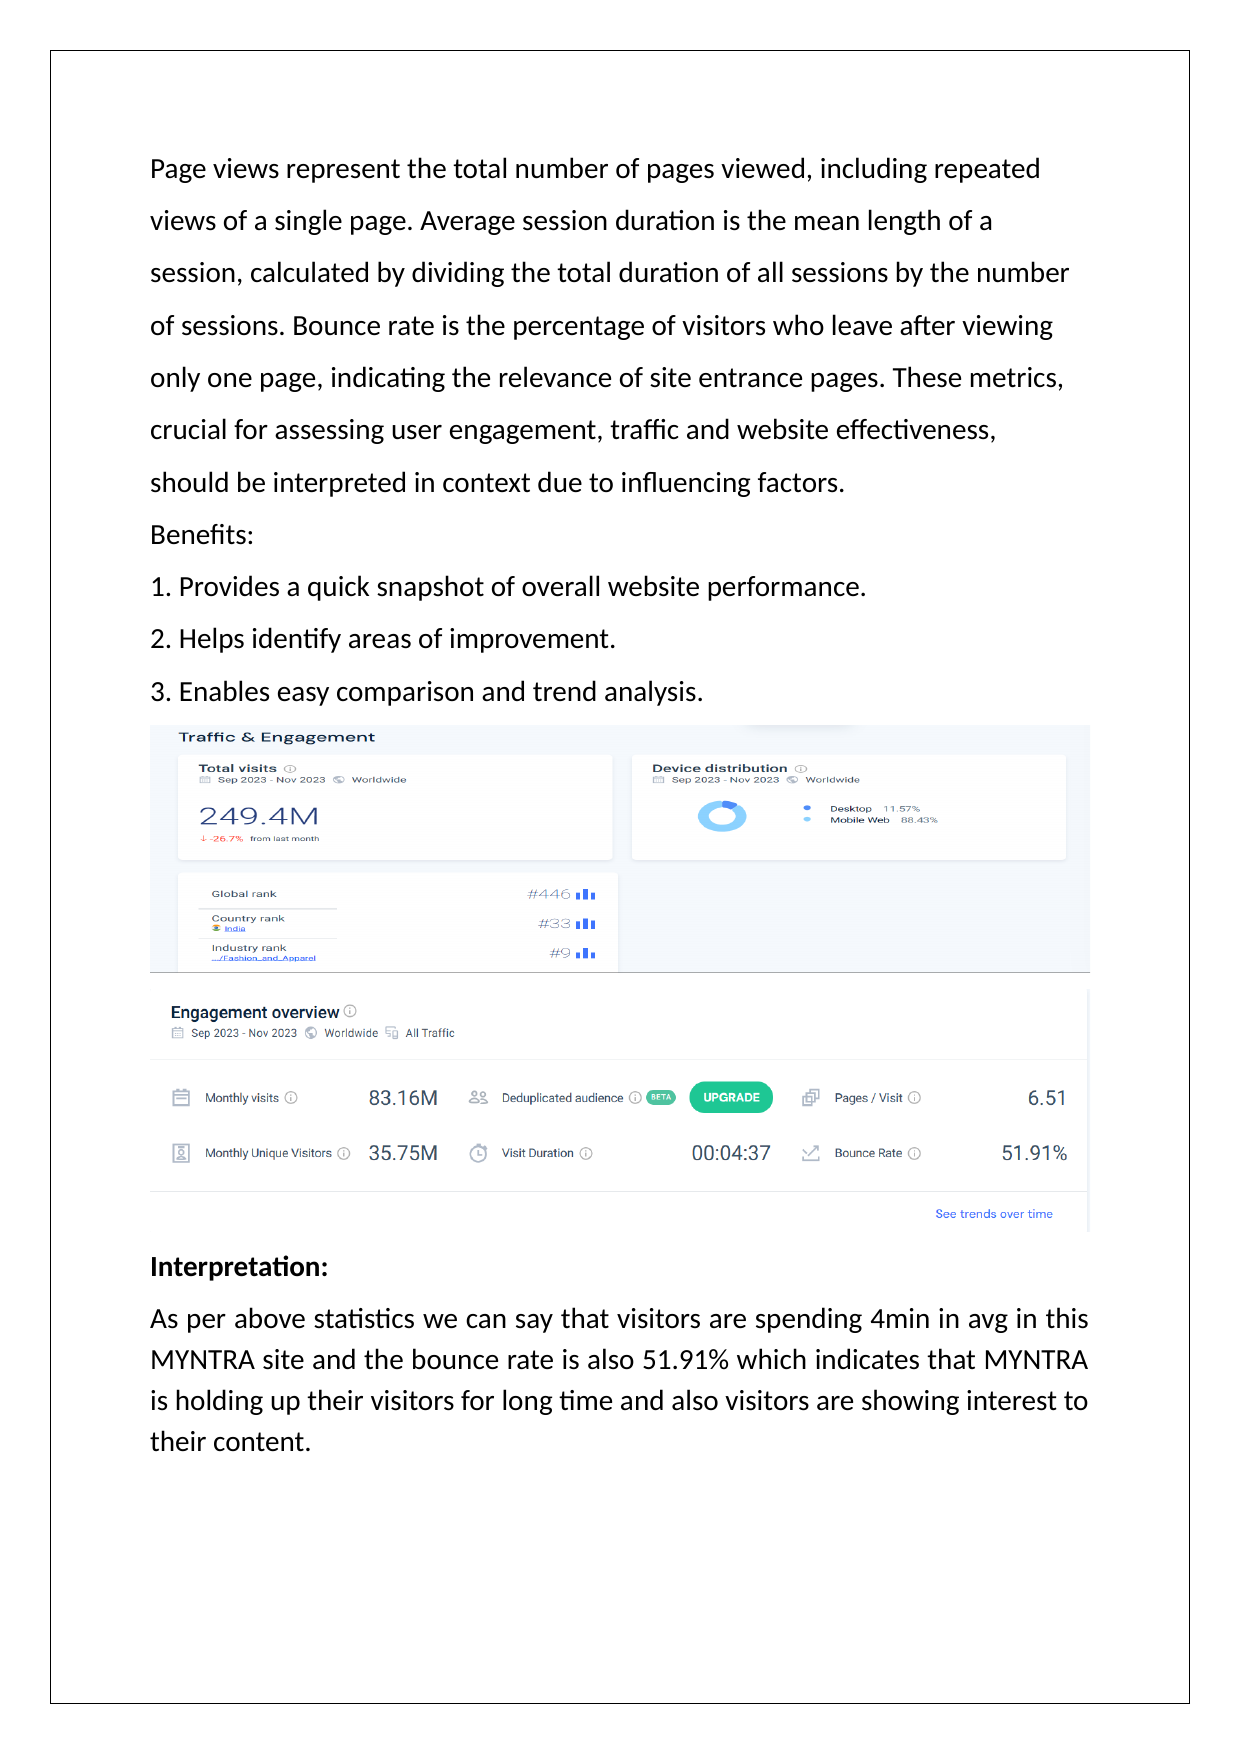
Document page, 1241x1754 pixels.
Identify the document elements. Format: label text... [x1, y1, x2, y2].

picture [150, 989, 1091, 1232]
text views of a single page. Average session duration is the mean length of a [150, 202, 1090, 238]
text 2. Helps identify areas of improvement. [150, 621, 1090, 656]
picture [150, 725, 1091, 973]
text As per above statistics we can say that visitors are spending 4min in avg in this MYNTRA site and the bounce rate is also 51.91% which indicates that MYNTRA is holding up their visitors for long time and also visitors are showing interest to their content. [150, 1300, 1090, 1459]
text only one page, indicating the relevance of site entrance pages. These metrics, [150, 359, 1090, 395]
text session, calculated by dividing the total duration of all sessions by the number [150, 254, 1090, 290]
text 3. Enables easy comparison and trend analysis. [150, 673, 1090, 708]
text Page views represent the total number of pages viewed, including repeated [150, 150, 1090, 186]
text Benefits: [150, 516, 1090, 552]
text 1. Provides a quick snapshot of overall website performance. [150, 568, 1090, 604]
text of sessions. Bounce rate is the percentage of visitors who leave after viewing [150, 307, 1090, 342]
text Interpretation: [150, 1248, 1090, 1283]
text should be interpreted in context due to influencing factors. [150, 464, 1090, 499]
text crucial for assessing user engagement, traffic and website effectiveness, [150, 411, 1090, 447]
